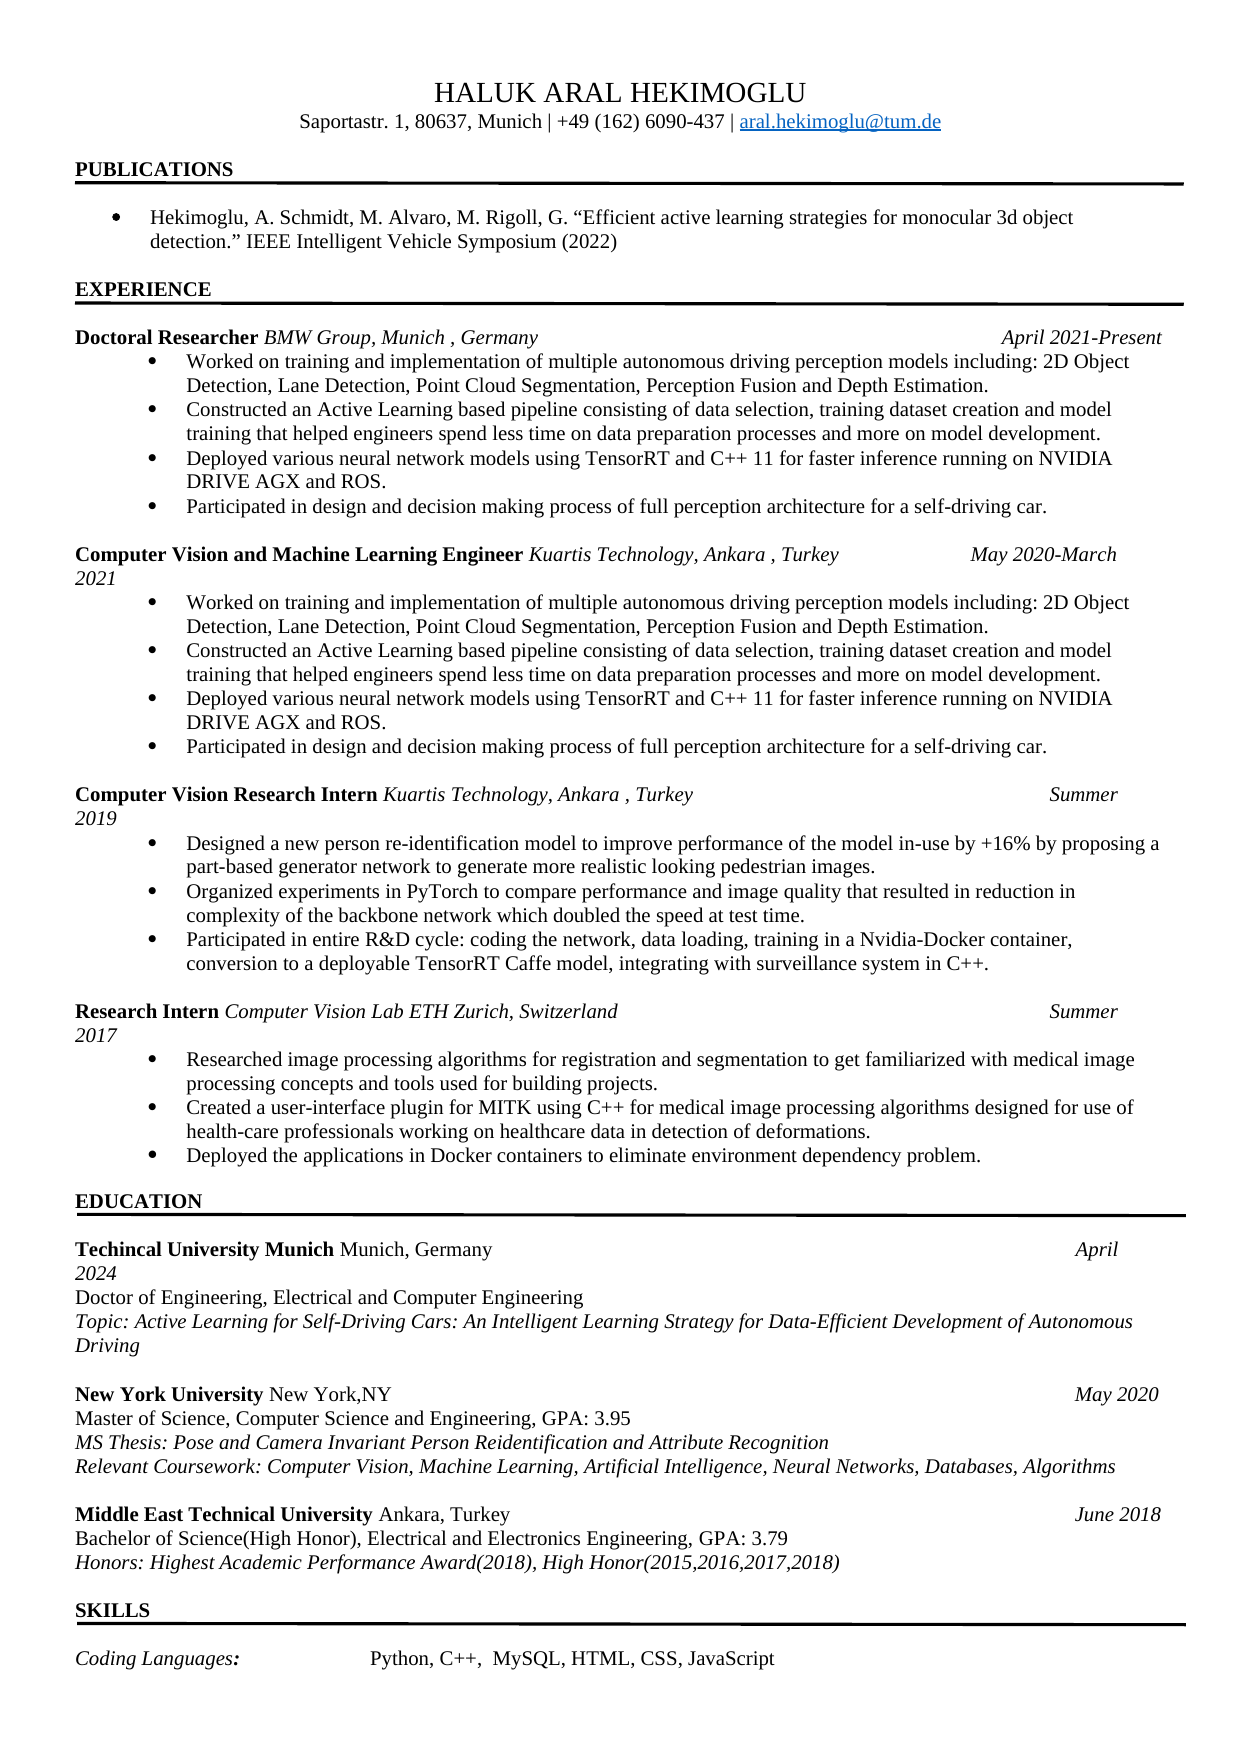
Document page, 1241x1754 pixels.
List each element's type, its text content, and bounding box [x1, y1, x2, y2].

text MS Thesis: Pose and Camera Invariant Person Reidentification and Attribute Recognition [75, 1429, 1165, 1454]
text Coding Languages: Python, C++, MySQL, HTML, CSS, JavaScript [75, 1646, 1165, 1670]
text Research Intern Computer Vision Lab ETH Zurich, Switzerland Summer 2017 [75, 999, 1165, 1047]
text Topic: Active Learning for Self-Driving Cars: An Intelligent Learning Strategy for Data-Efficient Development of Autonomous Driving [75, 1309, 1165, 1357]
text SKILLS [75, 1598, 1165, 1622]
text Middle East Technical University Ankara, Turkey June 2018 [75, 1502, 1165, 1526]
list Deployed various neural network models using TensorRT and C++ 11 for faster inference running on NVIDIA DRIVE AGX and ROS. [149, 686, 1165, 734]
text Relevant Coursework: Computer Vision, Machine Learning, Artificial Intelligence, Neural Networks, Databases, Algorithms [75, 1454, 1165, 1478]
text Techincal University Munich Munich, Germany April 2024 [75, 1237, 1165, 1285]
text Master of Science, Computer Science and Engineering, GPA: 3.95 [75, 1406, 1165, 1429]
list Constructed an Active Learning based pipeline consisting of data selection, training dataset creation and model training that helped engineers spend less time on data preparation processes and more on model development. [149, 638, 1165, 686]
list Researched image processing algorithms for registration and segmentation to get familiarized with medical image processing concepts and tools used for building projects. [149, 1047, 1165, 1095]
list Worked on training and implementation of multiple autonomous driving perception models including: 2D Object Detection, Lane Detection, Point Cloud Segmentation, Perception Fusion and Depth Estimation. [149, 590, 1165, 638]
list Participated in design and decision making process of full perception architecture for a self-driving car. [149, 493, 1165, 518]
text Doctor of Engineering, Electrical and Computer Engineering [75, 1285, 1165, 1309]
list Constructed an Active Learning based pipeline consisting of data selection, training dataset creation and model training that helped engineers spend less time on data preparation processes and more on model development. [149, 397, 1165, 445]
text EDUCATION [75, 1189, 1165, 1213]
text Bachelor of Science(High Honor), Electrical and Electronics Engineering, GPA: 3.79 [75, 1526, 1165, 1550]
list Created a user-interface plugin for MITK using C++ for medical image processing algorithms designed for use of health-care professionals working on healthcare data in detection of deformations. [149, 1095, 1165, 1143]
list Hekimoglu, A. Schmidt, M. Alvaro, M. Rigoll, G. “Efficient active learning strategies for monocular 3d object detection.” IEEE Intelligent Vehicle Symposium (2022) [112, 205, 1165, 253]
list Worked on training and implementation of multiple autonomous driving perception models including: 2D Object Detection, Lane Detection, Point Cloud Segmentation, Perception Fusion and Depth Estimation. [149, 349, 1165, 397]
text HALUK ARAL HEKIMOGLU [75, 75, 1165, 108]
text New York University New York,NY May 2020 [75, 1381, 1165, 1406]
text Honors: Highest Academic Performance Award(2018), High Honor(2015,2016,2017,2018) [75, 1550, 1165, 1574]
list Designed a new person re-identification model to improve performance of the model in-use by +16% by proposing a part-based generator network to generate more realistic looking pedestrian images. [149, 830, 1165, 878]
list Participated in entire R&D cycle: coding the network, data loading, training in a Nvidia-Docker container, conversion to a deployable TensorRT Caffe model, integrating with surveillance system in C++. [149, 927, 1165, 975]
text Computer Vision Research Intern Kuartis Technology, Ankara , Turkey Summer 2019 [75, 782, 1165, 830]
text EXPERIENCE [75, 277, 1165, 301]
list Organized experiments in PyTorch to compare performance and image quality that resulted in reduction in complexity of the backbone network which doubled the speed at test time. [149, 878, 1165, 927]
text Doctoral Researcher BMW Group, Munich , Germany April 2021-Present [75, 325, 1165, 349]
text Saportastr. 1, 80637, Munich | +49 (162) 6090-437 | aral.hekimoglu@tum.de [75, 108, 1165, 133]
list Participated in design and decision making process of full perception architecture for a self-driving car. [149, 734, 1165, 758]
list Deployed the applications in Docker containers to eliminate environment dependency problem. [149, 1143, 1165, 1167]
text Computer Vision and Machine Learning Engineer Kuartis Technology, Ankara , Turkey May 2020-March 2021 [75, 542, 1165, 590]
text PUBLICATIONS [75, 157, 1165, 181]
list Deployed various neural network models using TensorRT and C++ 11 for faster inference running on NVIDIA DRIVE AGX and ROS. [149, 445, 1165, 493]
